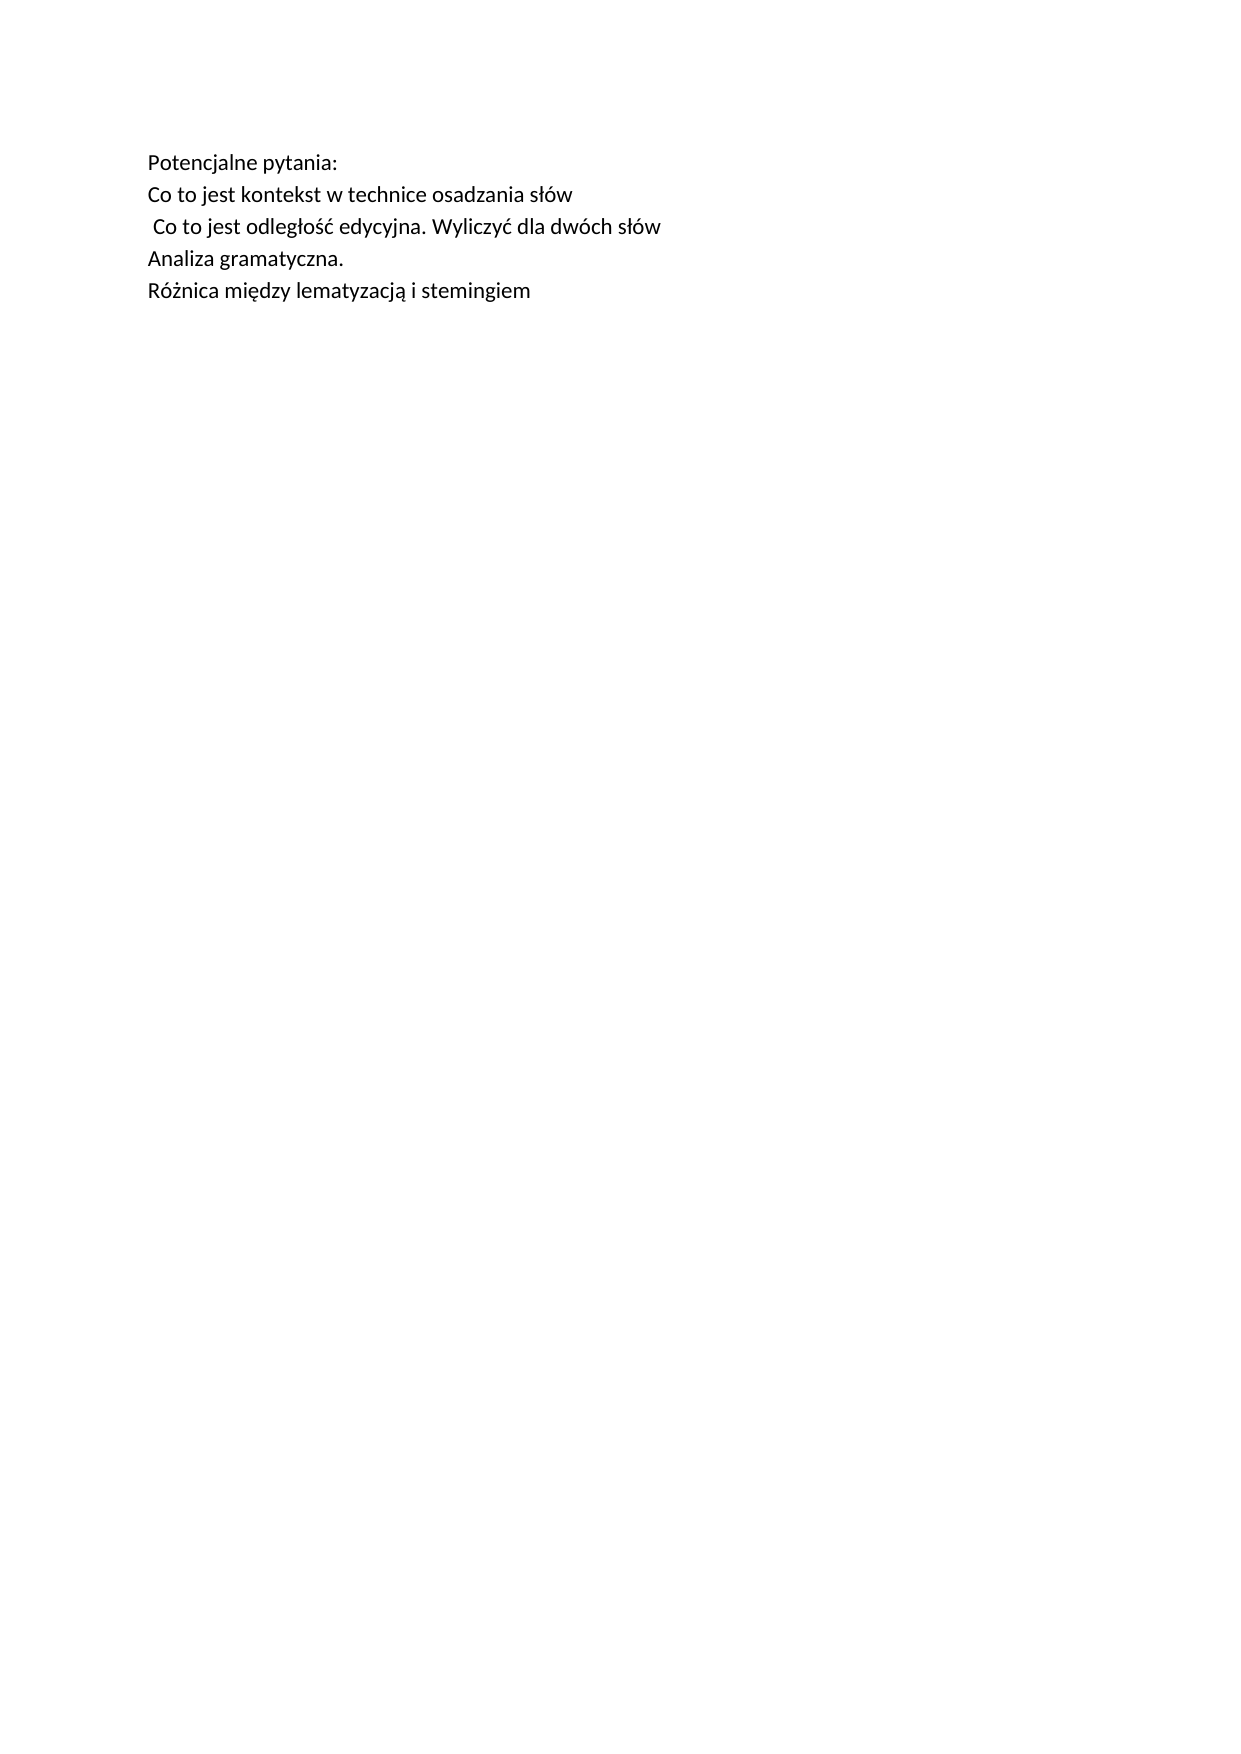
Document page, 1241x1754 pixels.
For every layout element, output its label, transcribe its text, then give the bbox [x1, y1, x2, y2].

text Analiza gramatyczna. [148, 244, 1093, 272]
text Różnica między lematyzacją i stemingiem [148, 276, 1093, 304]
text Potencjalne pytania: [148, 148, 1093, 176]
text Co to jest odległość edycyjna. Wyliczyć dla dwóch słów [148, 212, 1093, 240]
text Co to jest kontekst w technice osadzania słów [148, 180, 1093, 208]
